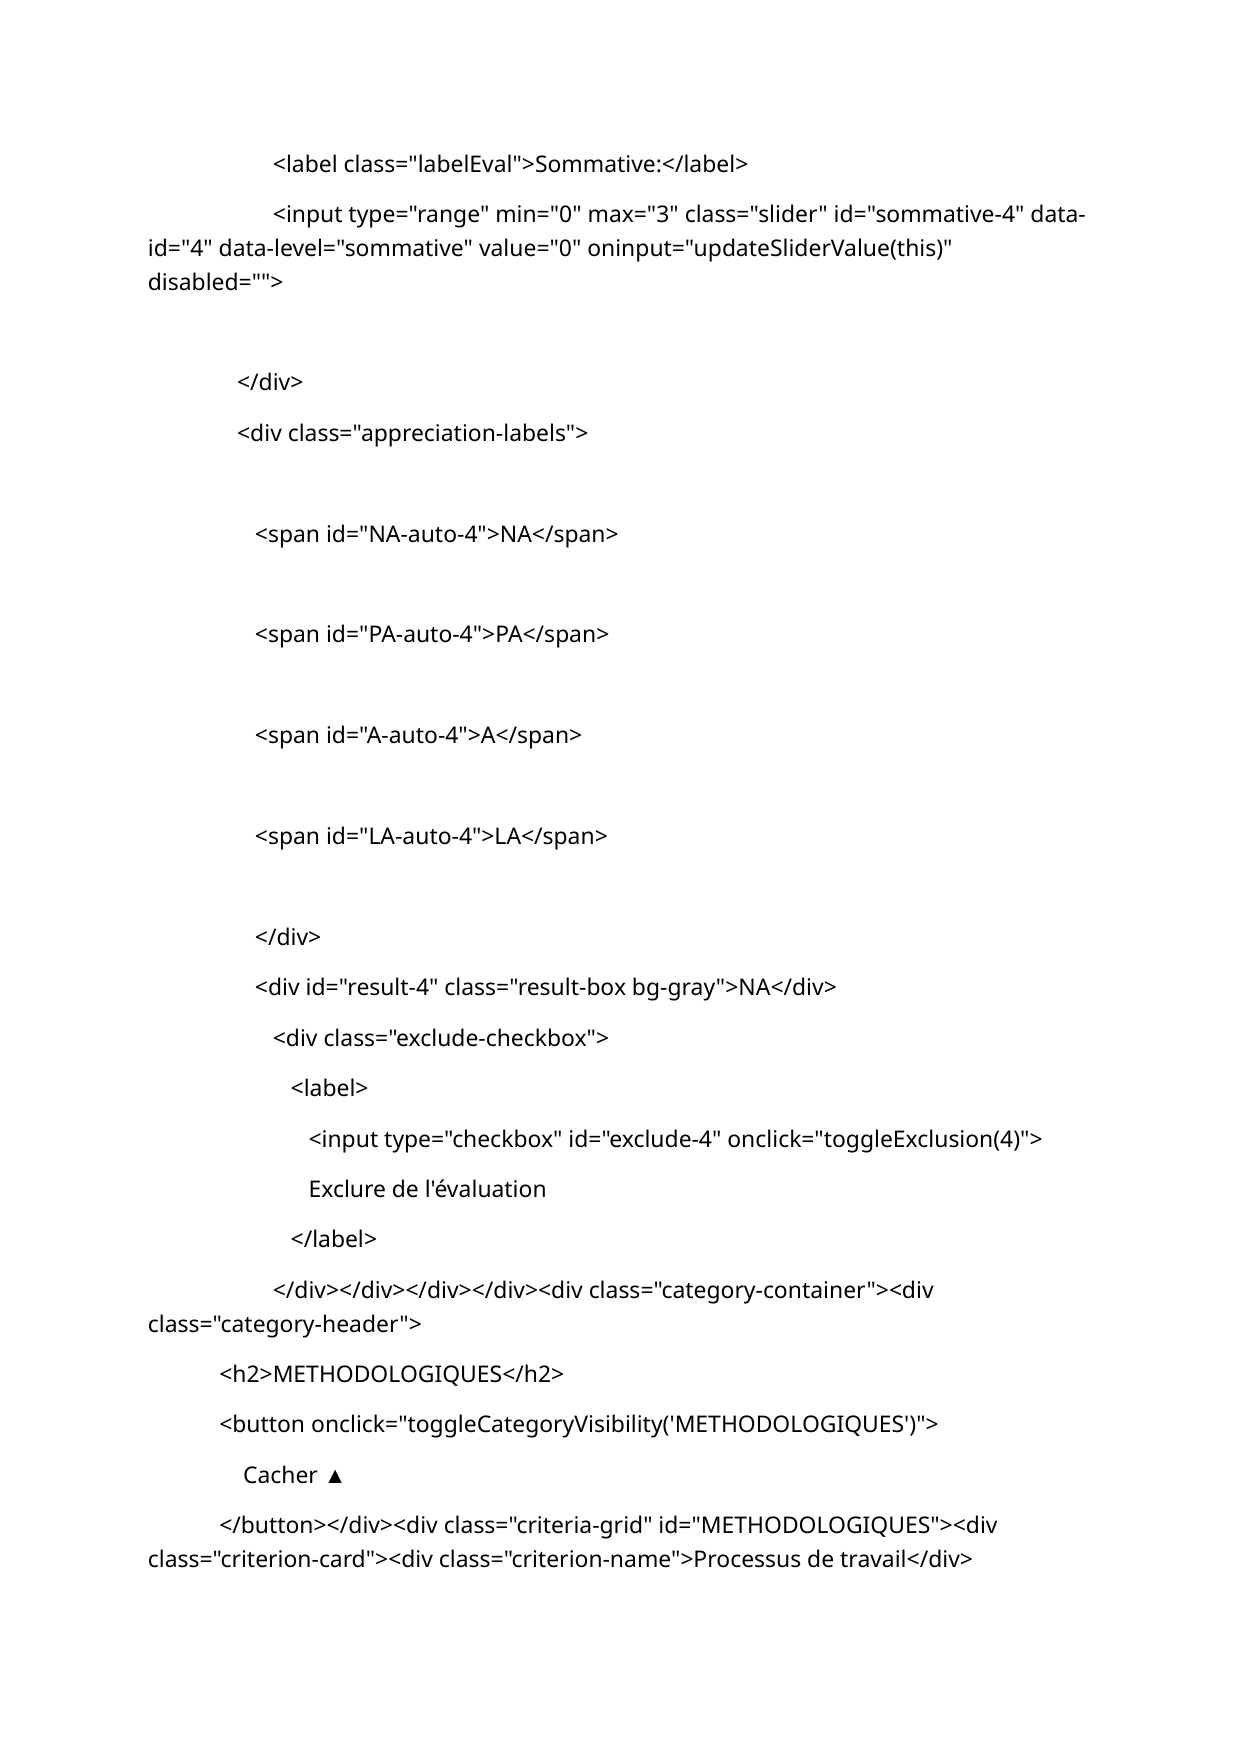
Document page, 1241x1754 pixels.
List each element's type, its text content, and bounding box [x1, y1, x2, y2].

text Cacher ▲ [148, 1459, 1093, 1490]
text </div> [148, 366, 1093, 398]
text </div> [148, 921, 1093, 952]
text Exclure de l'évaluation [148, 1173, 1093, 1204]
text <label class="labelEval">Sommative:</label> [148, 148, 1093, 179]
text </label> [148, 1223, 1093, 1255]
text </button></div><div class="criteria-grid" id="METHODOLOGIQUES"><div class="criterion-card"><div class="criterion-name">Processus de travail</div> [148, 1509, 1093, 1574]
text <label> [148, 1072, 1093, 1103]
text <input type="checkbox" id="exclude-4" onclick="toggleExclusion(4)"> [148, 1123, 1093, 1154]
text <h2>METHODOLOGIQUES</h2> [148, 1358, 1093, 1389]
text <button onclick="toggleCategoryVisibility('METHODOLOGIQUES')"> [148, 1408, 1093, 1440]
text <div id="result-4" class="result-box bg-gray">NA</div> [148, 971, 1093, 1003]
text <div class="appreciation-labels"> [148, 417, 1093, 448]
text </div></div></div></div><div class="category-container"><div class="category-header"> [148, 1274, 1093, 1339]
text <div class="exclude-checkbox"> [148, 1022, 1093, 1053]
text <span id="NA-auto-4">NA</span> [148, 518, 1093, 549]
text <span id="PA-auto-4">PA</span> [148, 618, 1093, 650]
text <span id="A-auto-4">A</span> [148, 719, 1093, 751]
text <span id="LA-auto-4">LA</span> [148, 820, 1093, 851]
text <input type="range" min="0" max="3" class="slider" id="sommative-4" data-id="4" data-level="sommative" value="0" oninput="updateSliderValue(this)" disabled=""> [148, 198, 1093, 297]
